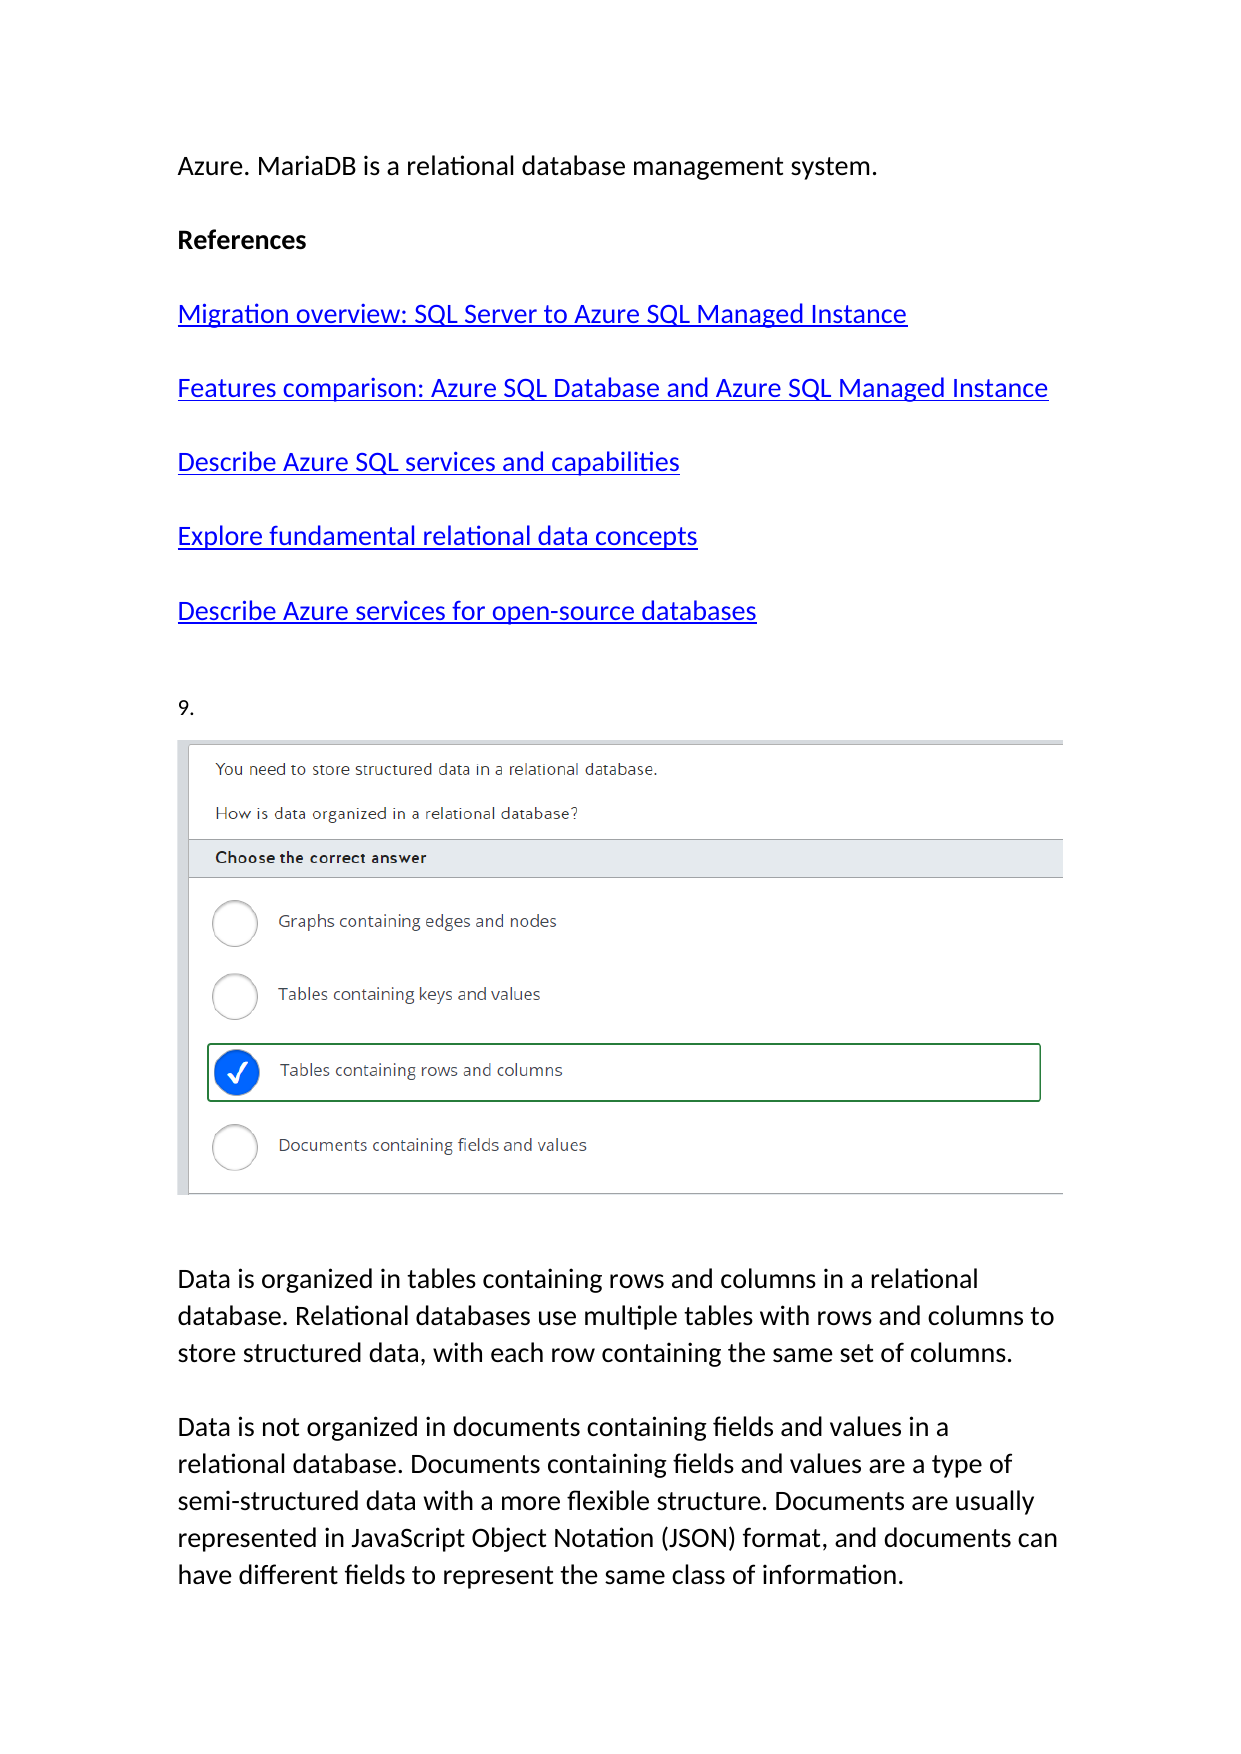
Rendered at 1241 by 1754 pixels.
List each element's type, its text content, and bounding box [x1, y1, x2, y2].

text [177, 148, 1063, 627]
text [177, 1261, 1063, 1592]
text 9. [177, 693, 1063, 721]
picture [177, 740, 1063, 1195]
